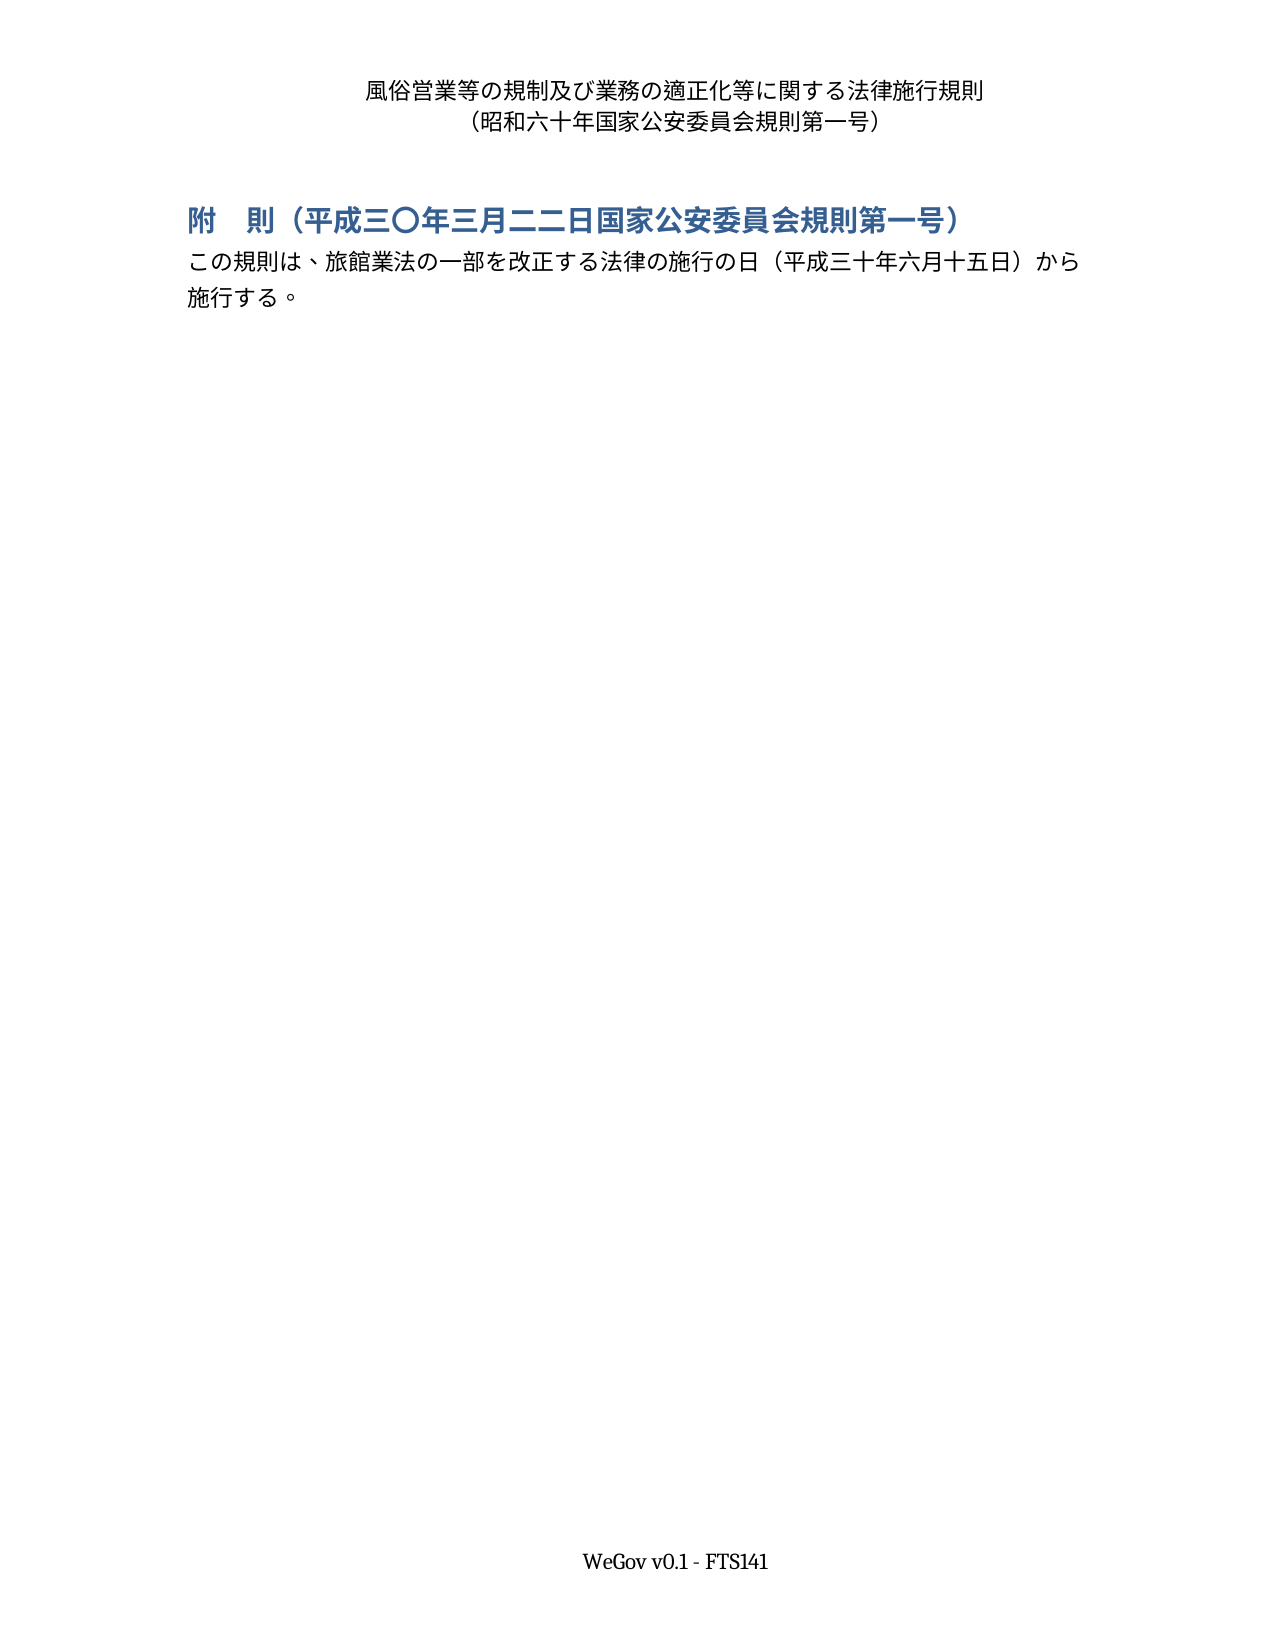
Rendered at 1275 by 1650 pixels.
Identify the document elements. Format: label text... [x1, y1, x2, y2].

text この規則は、旅館業法の一部を改正する法律の施行の日（平成三十年六月十五日）から施行する。 [187, 246, 1087, 313]
subtitle 附 則（平成三〇年三月二二日国家公安委員会規則第一号） [187, 200, 1087, 240]
